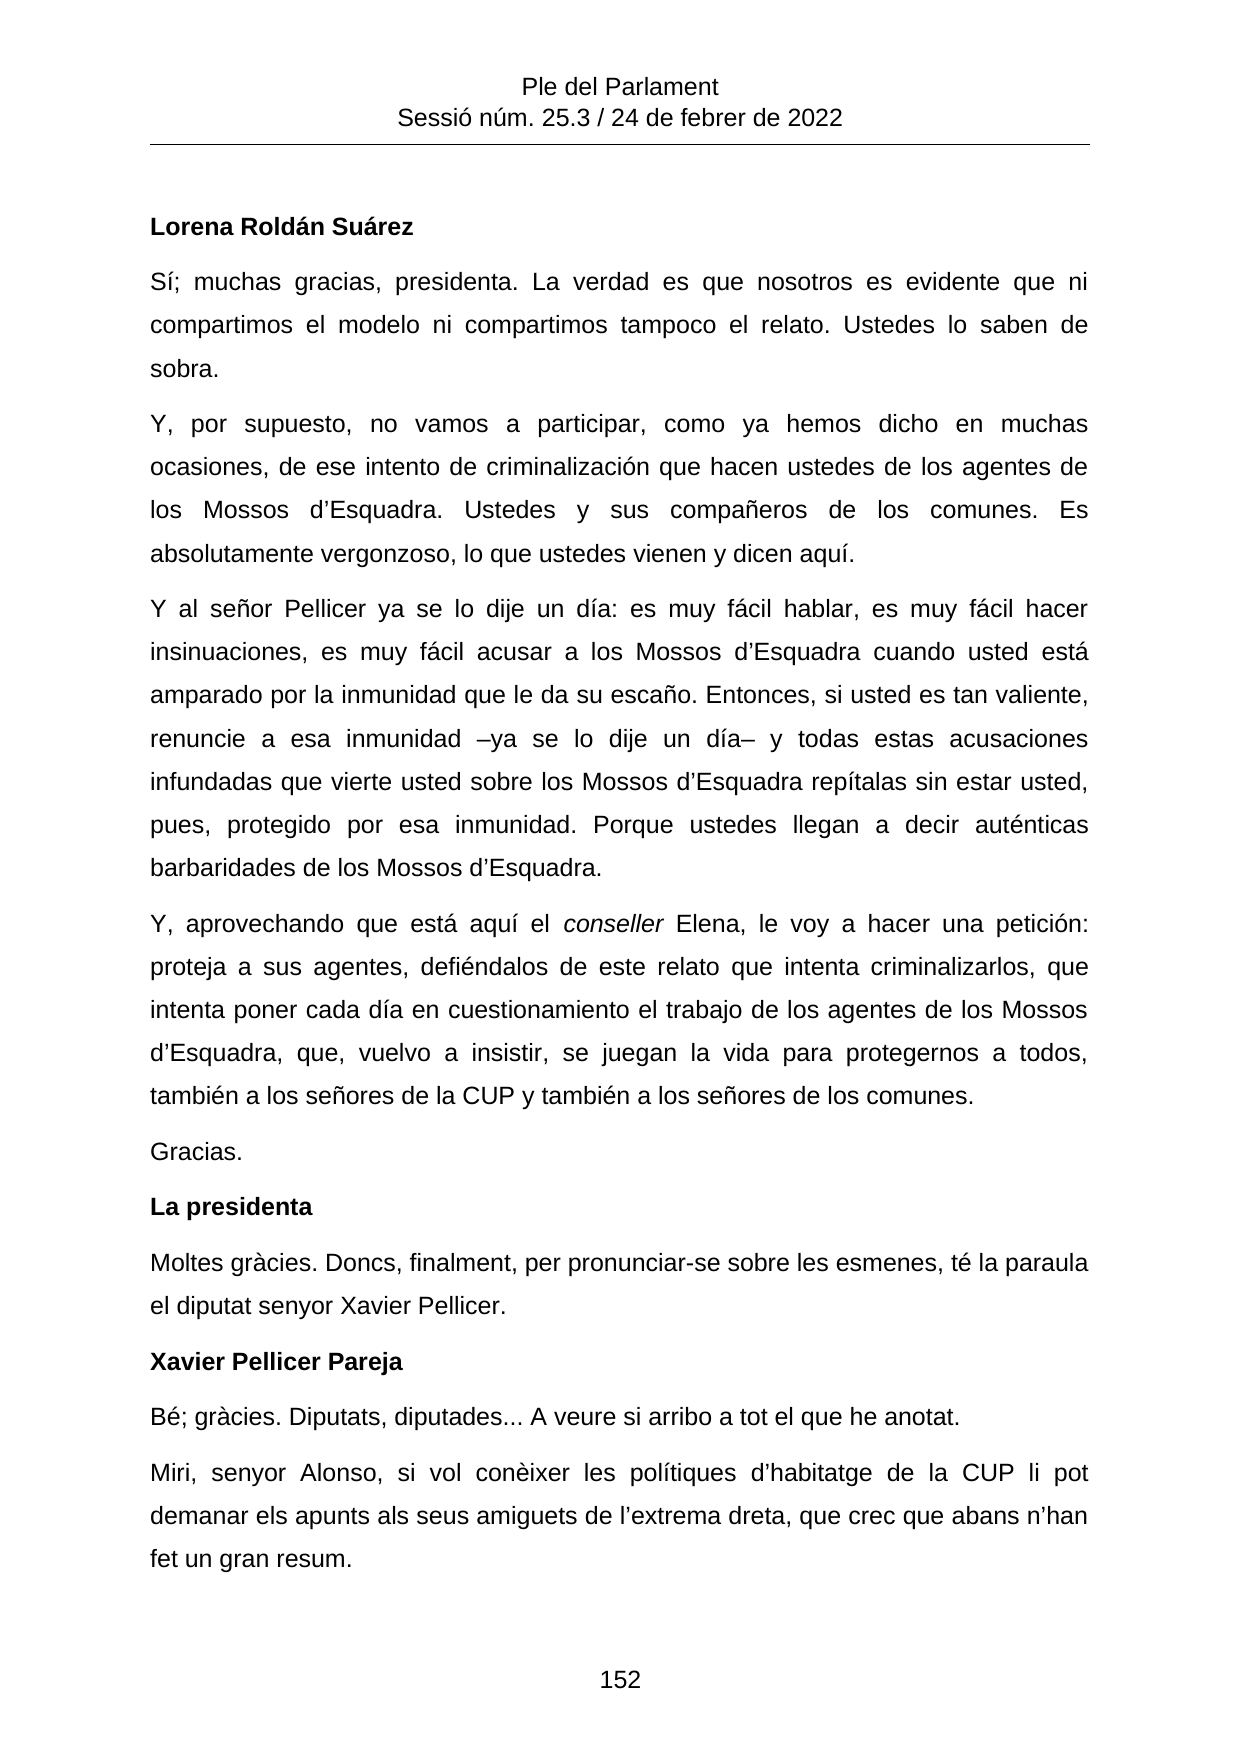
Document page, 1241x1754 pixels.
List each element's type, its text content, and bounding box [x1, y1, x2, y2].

text Miri, senyor Alonso, si vol conèixer les polítiques d’habitatge de la CUP li pot demanar els apunts als seus amiguets de l’extrema dreta, que crec que abans n’han fet un gran resum. [150, 1458, 1090, 1573]
text Gracias. [150, 1137, 1090, 1166]
text Y al señor Pellicer ya se lo dije un día: es muy fácil hablar, es muy fácil hacer insinuaciones, es muy fácil acusar a los Mossos d’Esquadra cuando usted está amparado por la inmunidad que le da su escaño. Entonces, si usted es tan valiente, renuncie a esa inmunidad –ya se lo dije un día– y todas estas acusaciones infundadas que vierte usted sobre los Mossos d’Esquadra repítalas sin estar usted, pues, protegido por esa inmunidad. Porque ustedes llegan a decir auténticas barbaridades de los Mossos d’Esquadra. [150, 594, 1090, 882]
text Xavier Pellicer Pareja [150, 1347, 1090, 1376]
text Moltes gràcies. Doncs, finalment, per pronunciar-se sobre les esmenes, té la paraula el diputat senyor Xavier Pellicer. [150, 1248, 1090, 1320]
text Lorena Roldán Suárez [150, 212, 1090, 241]
text Sí; muchas gracias, presidenta. La verdad es que nosotros es evidente que ni compartimos el modelo ni compartimos tampoco el relato. Ustedes lo saben de sobra. [150, 267, 1090, 382]
text Y, aprovechando que está aquí el conseller Elena, le voy a hacer una petición: proteja a sus agentes, defiéndalos de este relato que intenta criminalizarlos, que intenta poner cada día en cuestionamiento el trabajo de los agentes de los Mossos d’Esquadra, que, vuelvo a insistir, se juegan la vida para protegernos a todos, también a los señores de la CUP y también a los señores de los comunes. [150, 909, 1090, 1110]
text La presidenta [150, 1192, 1090, 1221]
text Y, por supuesto, no vamos a participar, como ya hemos dicho en muchas ocasiones, de ese intento de criminalización que hacen ustedes de los agentes de los Mossos d’Esquadra. Ustedes y sus compañeros de los comunes. Es absolutamente vergonzoso, lo que ustedes vienen y dicen aquí. [150, 409, 1090, 567]
text Bé; gràcies. Diputats, diputades... A veure si arribo a tot el que he anotat. [150, 1402, 1090, 1431]
